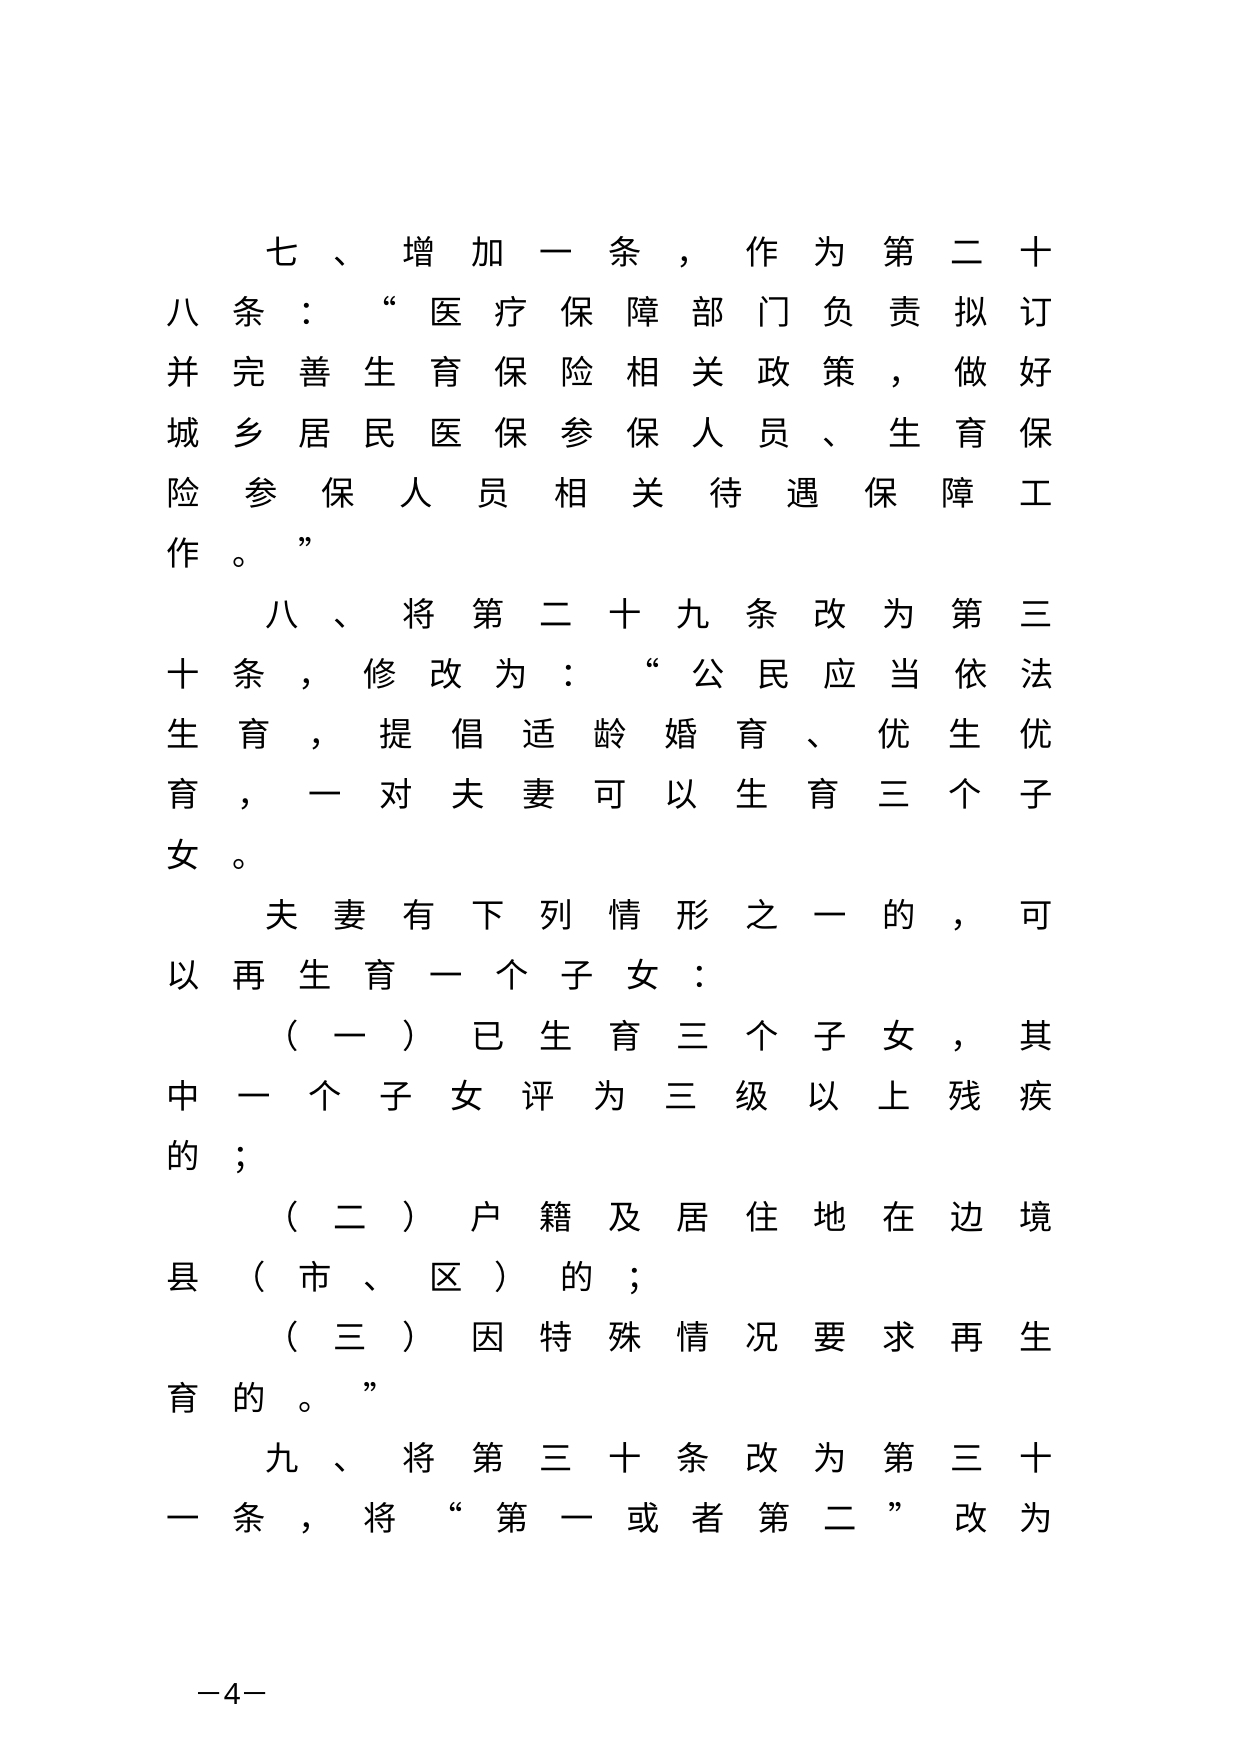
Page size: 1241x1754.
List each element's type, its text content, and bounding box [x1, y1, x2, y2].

text 夫妻有下列情形之一的，可以再生育一个子女： [167, 883, 1085, 1003]
text 八、将第二十九条改为第三十条，修改为：“公民应当依法生育，提倡适龄婚育、优生优育，一对夫妻可以生育三个子女。 [167, 581, 1085, 883]
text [167, 1426, 1085, 1546]
text 七、增加一条，作为第二十八条：“医疗保障部门负责拟订并完善生育保险相关政策，做好城乡居民医保参保人员、生育保险参保人员相关待遇保障工作。” [167, 219, 1085, 581]
text （三）因特殊情况要求再生育的。” [167, 1305, 1085, 1426]
text （二）户籍及居住地在边境县（市、区）的； [167, 1184, 1085, 1305]
text （一）已生育三个子女，其中一个子女评为三级以上残疾的； [167, 1003, 1085, 1184]
